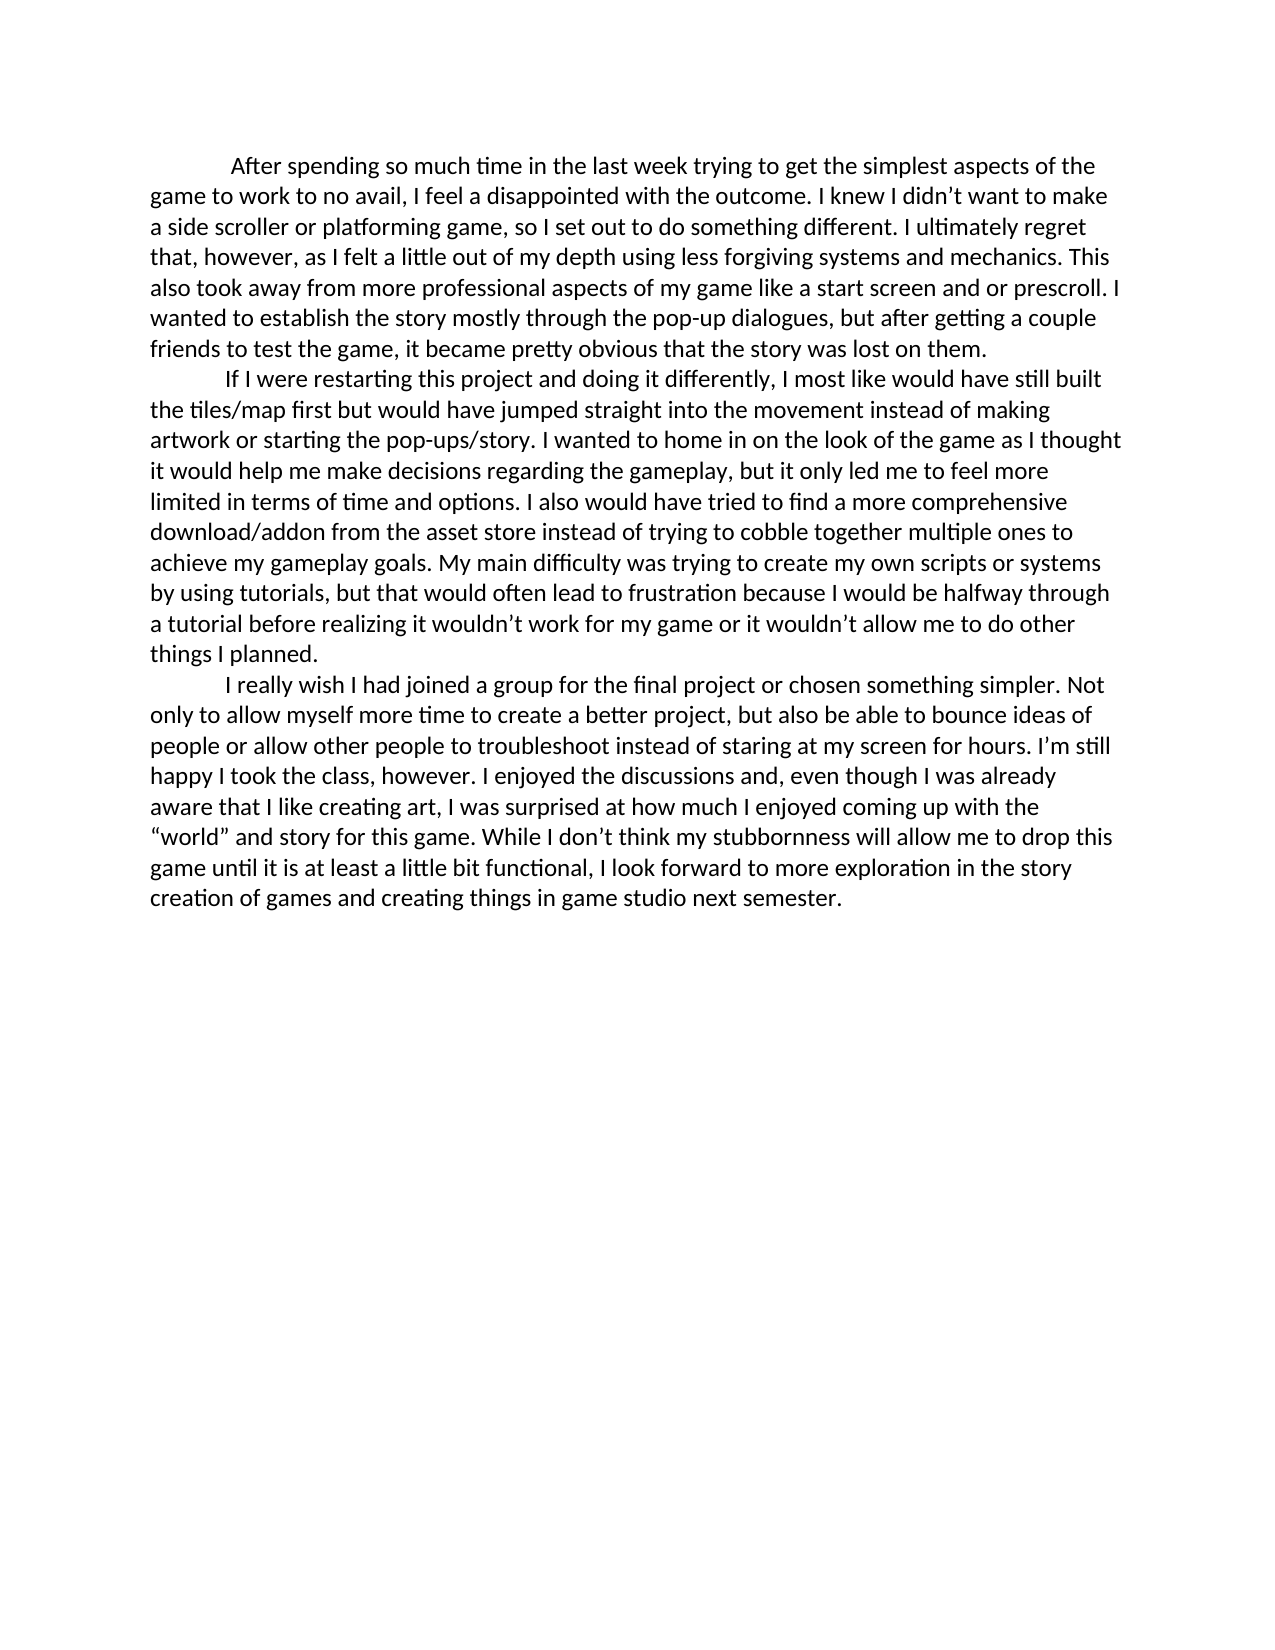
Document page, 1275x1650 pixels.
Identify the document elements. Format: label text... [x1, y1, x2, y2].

text I really wish I had joined a group for the final project or chosen something simpler. Not only to allow myself more time to create a better project, but also be able to bounce ideas of people or allow other people to troubleshoot instead of staring at my screen for hours. I’m still happy I took the class, however. I enjoyed the discussions and, even though I was already aware that I like creating art, I was surprised at how much I enjoyed coming up with the “world” and story for this game. While I don’t think my stubbornness will allow me to drop this game until it is at least a little bit functional, I look forward to more exploration in the story creation of games and creating things in game studio next semester. [150, 669, 1125, 913]
text After spending so much time in the last week trying to get the simplest aspects of the game to work to no avail, I feel a disappointed with the outcome. I knew I didn’t want to make a side scroller or platforming game, so I set out to do something different. I ultimately regret that, however, as I felt a little out of my depth using less forgiving systems and mechanics. This also took away from more professional aspects of my game like a start screen and or prescroll. I wanted to establish the story mostly through the pop-up dialogues, but after getting a couple friends to test the game, it became pretty obvious that the story was lost on them. [150, 150, 1125, 364]
text If I were restarting this project and doing it differently, I most like would have still built the tiles/map first but would have jumped straight into the movement instead of making artwork or starting the pop-ups/story. I wanted to home in on the look of the game as I thought it would help me make decisions regarding the gameplay, but it only led me to feel more limited in terms of time and options. I also would have tried to find a more comprehensive download/addon from the asset store instead of trying to cobble together multiple ones to achieve my gameplay goals. My main difficulty was trying to create my own scripts or systems by using tutorials, but that would often lead to frustration because I would be halfway through a tutorial before realizing it wouldn’t work for my game or it wouldn’t allow me to do other things I planned. [150, 364, 1125, 669]
